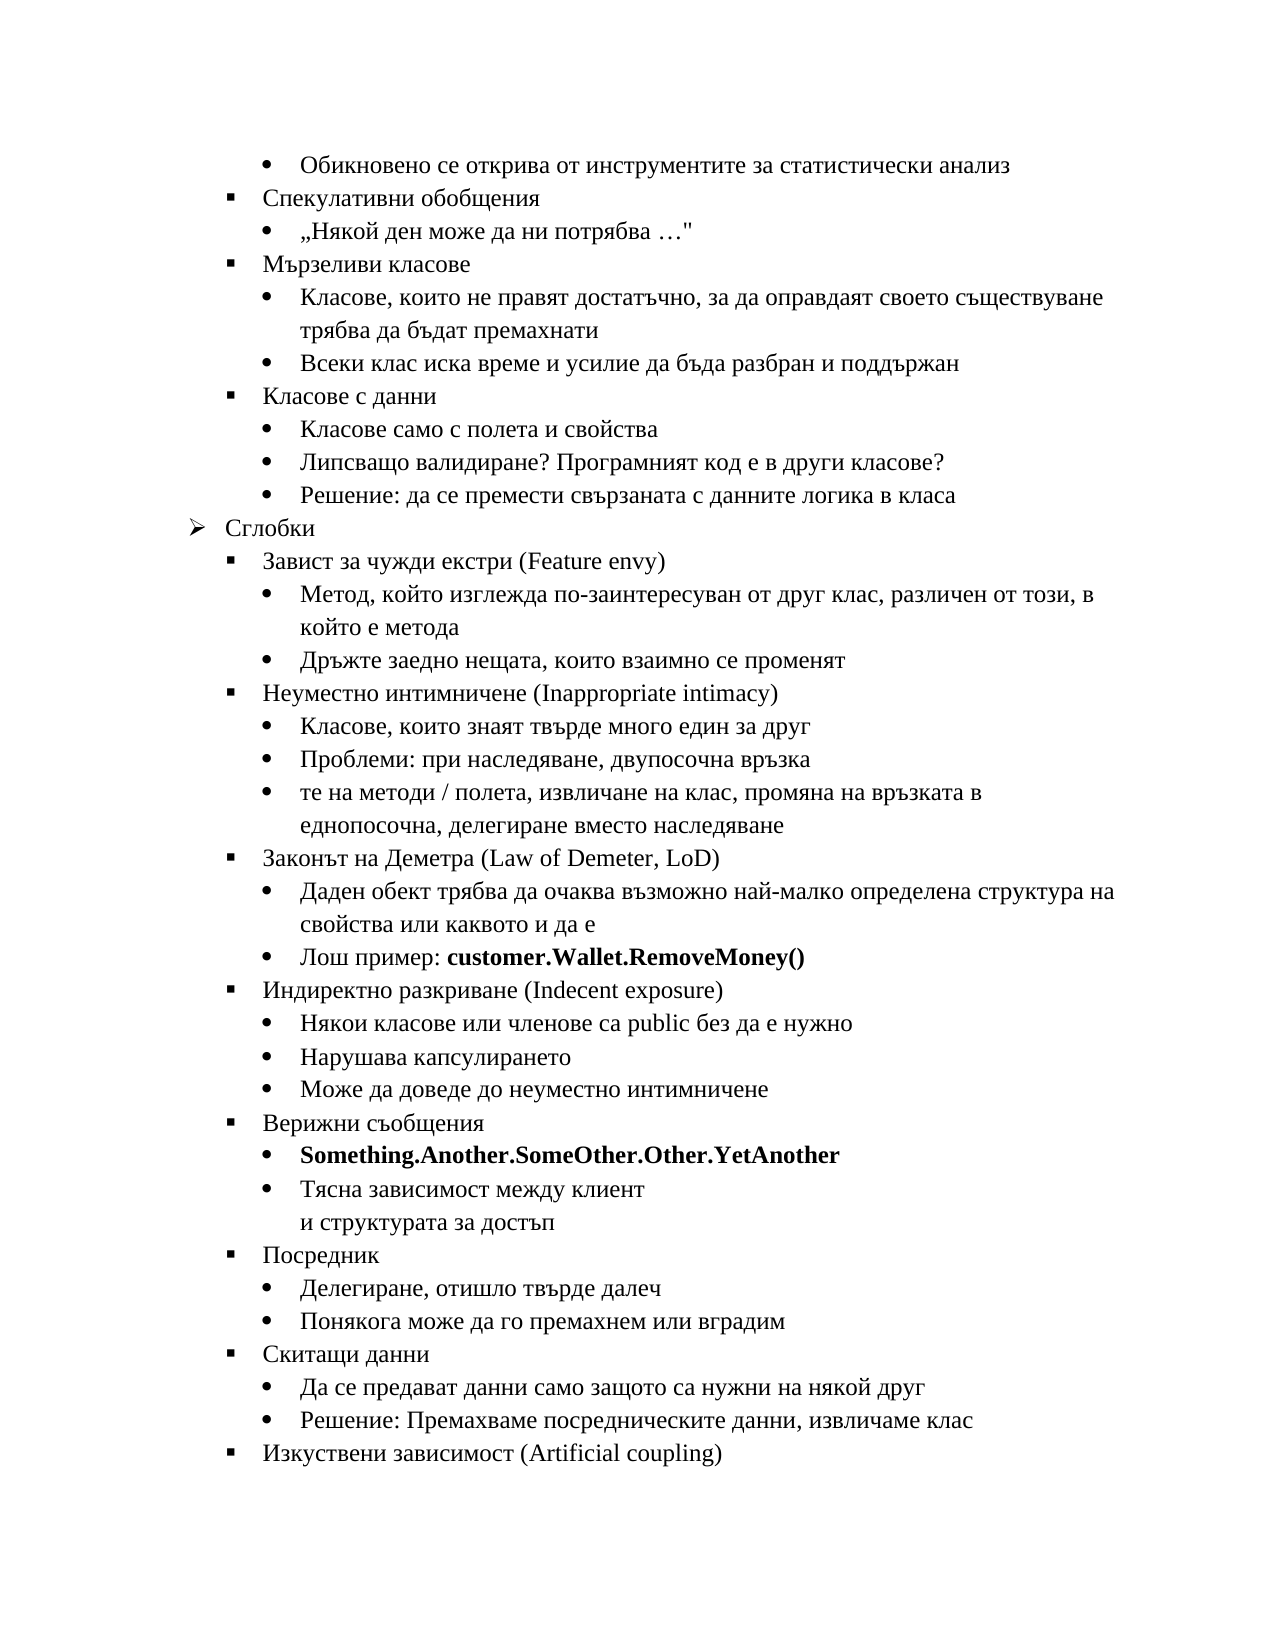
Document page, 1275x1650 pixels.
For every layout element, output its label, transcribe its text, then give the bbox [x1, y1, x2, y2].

list Завист за чужди екстри (Feature envy) [225, 546, 1125, 575]
list Класове, които не правят достатъчно, за да оправдаят своето съществуване трябва да бъдат премахнати [262, 282, 1125, 344]
list Даден обект трябва да очаква възможно най-малко определена структура на свойства или каквото и да е [262, 876, 1125, 938]
list Тясна зависимост между клиент и структурата за достъп [262, 1174, 1125, 1235]
list Класове, които знаят твърде много един за друг [262, 711, 1125, 740]
list Класове само с полета и свойства [262, 414, 1125, 443]
list „Някой ден може да ни потрябва …" [262, 216, 1125, 245]
list Верижни съобщения [225, 1108, 1125, 1136]
list Скитащи данни [225, 1339, 1125, 1367]
list Сглобки [187, 513, 1125, 542]
list Законът на Деметра (Law of Demeter, LoD) [225, 843, 1125, 872]
list Да се предават данни само защото са нужни на някой друг [262, 1372, 1125, 1401]
list Нарушава капсулирането [262, 1042, 1125, 1070]
list Понякога може да го премахнем или вградим [262, 1306, 1125, 1334]
list Липсващо валидиране? Програмният код е в други класове? [262, 447, 1125, 476]
list Лош пример: customer.Wallet.RemoveMoney() [262, 942, 1125, 971]
list Неуместно интимничене (Inappropriate intimacy) [225, 678, 1125, 707]
list Индиректно разкриване (Indecent exposure) [225, 976, 1125, 1004]
list Делегиране, отишло твърде далеч [262, 1273, 1125, 1301]
list Проблеми: при наследяване, двупосочна връзка [262, 744, 1125, 773]
list Всеки клас иска време и усилие да бъда разбран и поддържан [262, 348, 1125, 377]
list те на методи / полета, извличане на клас, промяна на връзката в еднопосочна, делегиране вместо наследяване [262, 777, 1125, 839]
list Може да доведе до неуместно интимничене [262, 1074, 1125, 1103]
list Класове с данни [225, 381, 1125, 410]
list Изкуствени зависимост (Artificial coupling) [225, 1438, 1125, 1467]
list Посредник [225, 1240, 1125, 1268]
list Метод, който изглежда по-заинтересуван от друг клас, различен от този, в който е метода [262, 579, 1125, 641]
list Спекулативни обобщения [225, 183, 1125, 212]
list Решение: Премахваме посредническите данни, извличаме клас [262, 1405, 1125, 1433]
list Something.Another.SomeOther.Other.YetAnother [262, 1141, 1125, 1169]
list Дръжте заедно нещата, които взаимно се променят [262, 645, 1125, 674]
list Някои класове или членове са public без да е нужно [262, 1008, 1125, 1037]
list Мързеливи класове [225, 249, 1125, 278]
list Обикновено се открива от инструментите за статистически анализ [262, 150, 1125, 179]
list Решение: да се премести свързаната с данните логика в класа [262, 480, 1125, 509]
